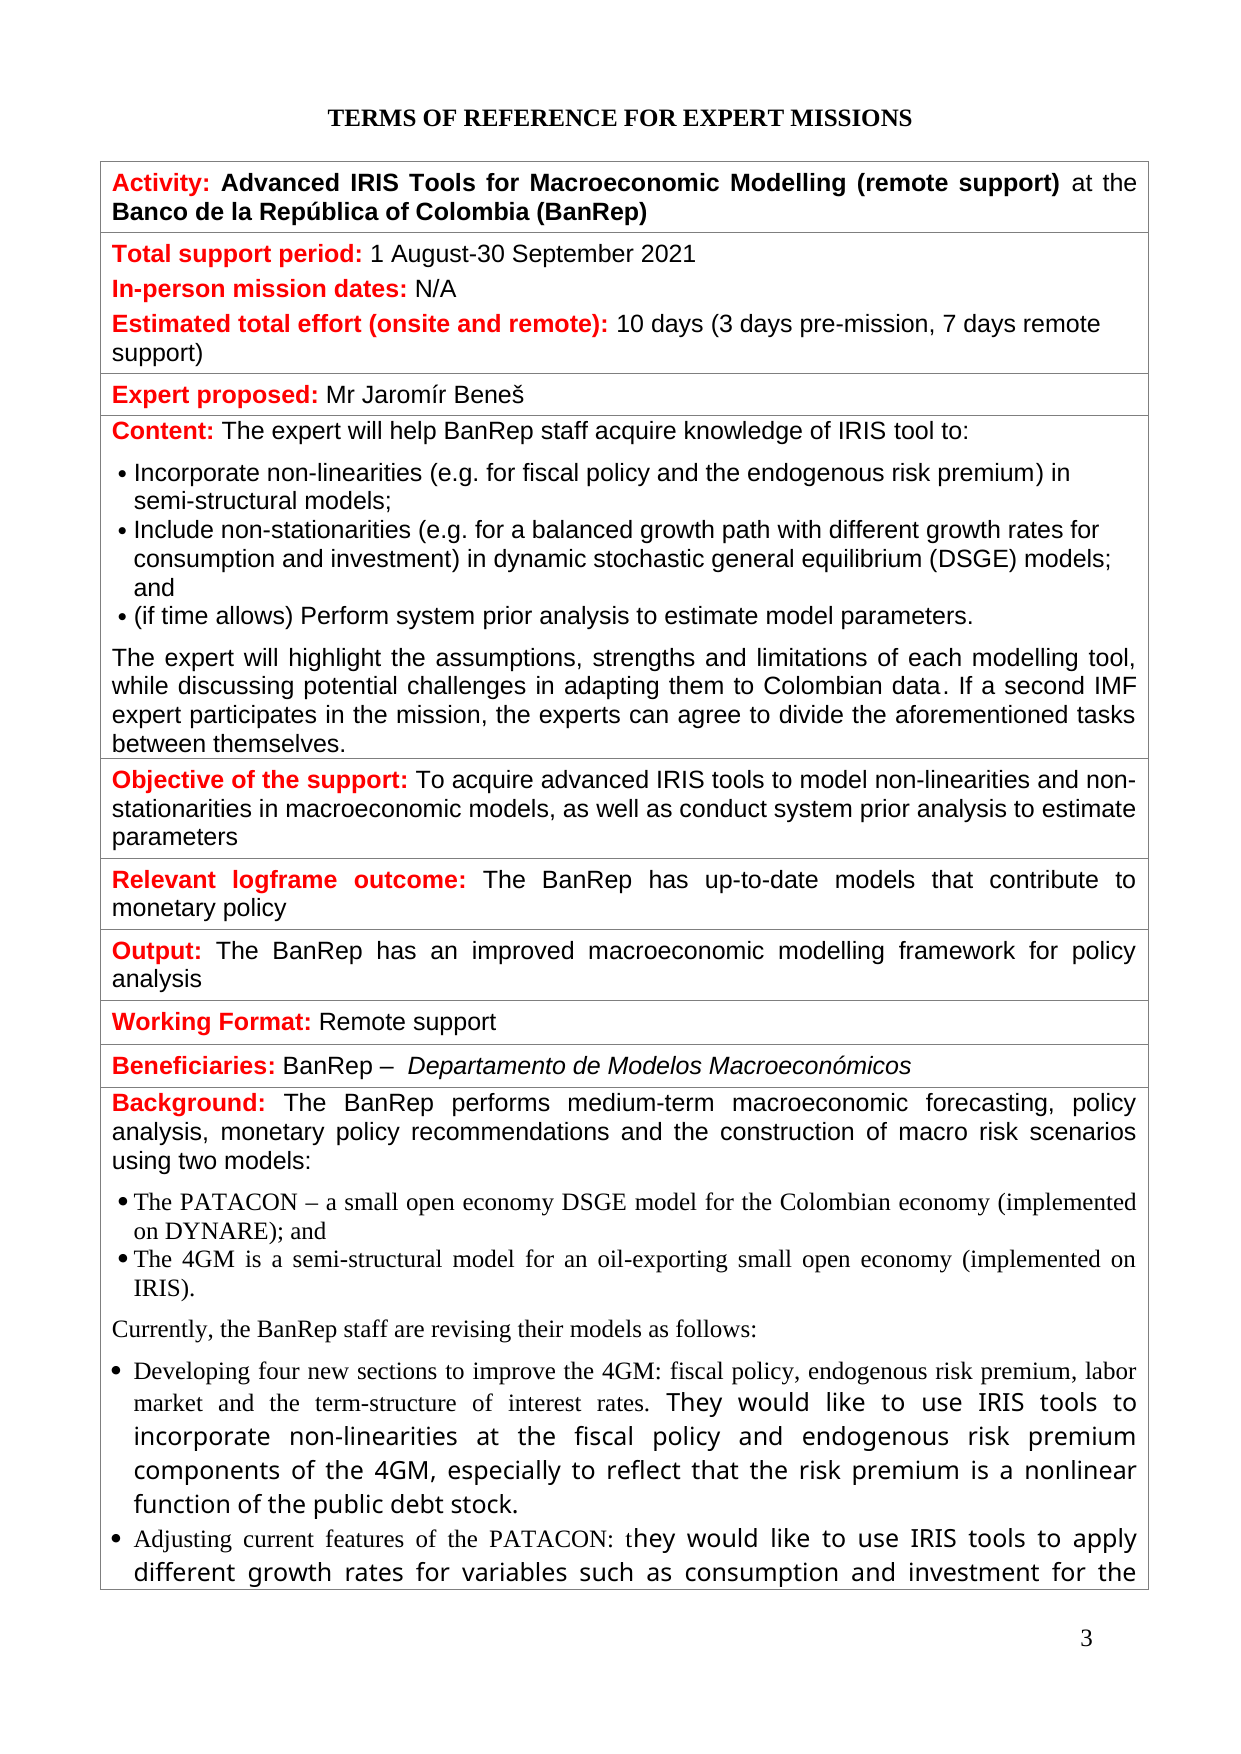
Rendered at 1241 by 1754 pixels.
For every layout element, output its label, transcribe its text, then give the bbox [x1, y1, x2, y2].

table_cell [101, 1088, 1148, 1589]
table_cell Expert proposed: Mr Jaromír Beneš [101, 374, 1148, 415]
table_cell Total support period: 1 August-30 September 2021 In-person mission dates: N/A Estimated total effort (onsite and remote): 10 days (3 days pre-mission, 7 days remote support) [101, 233, 1148, 373]
table_cell Relevant logframe outcome: The BanRep has up-to-date models that contribute to monetary policy [101, 859, 1148, 928]
table_cell Working Format: Remote support [101, 1001, 1148, 1044]
table_cell Beneficiaries: BanRep – Departamento de Modelos Macroeconómicos [101, 1045, 1148, 1087]
table_cell Output: The BanRep has an improved macroeconomic modelling framework for policy analysis [101, 930, 1148, 999]
table_cell Objective of the support: To acquire advanced IRIS tools to model non-linearities and non-stationarities in macroeconomic models, as well as conduct system prior analysis to estimate parameters [101, 759, 1148, 857]
text TERMS OF REFERENCE FOR EXPERT MISSIONS [148, 103, 1093, 132]
table_header Activity: Advanced IRIS Tools for Macroeconomic Modelling (remote support) at the Banco de la República of Colombia (BanRep) [101, 162, 1148, 232]
table_cell Content: The expert will help BanRep staff acquire knowledge of IRIS tool to: Incorporate non-linearities (e.g. for fiscal policy and the endogenous risk premium) in semi-structural models; Include non-stationarities (e.g. for a balanced growth path with different growth rates for consumption and investment) in dynamic stochastic general equilibrium (DSGE) models; and (if time allows) Perform system prior analysis to estimate model parameters. The expert will highlight the assumptions, strengths and limitations of each modelling tool, while discussing potential challenges in adapting them to Colombian data. If a second IMF expert participates in the mission, the experts can agree to divide the aforementioned tasks between themselves. [101, 416, 1148, 758]
